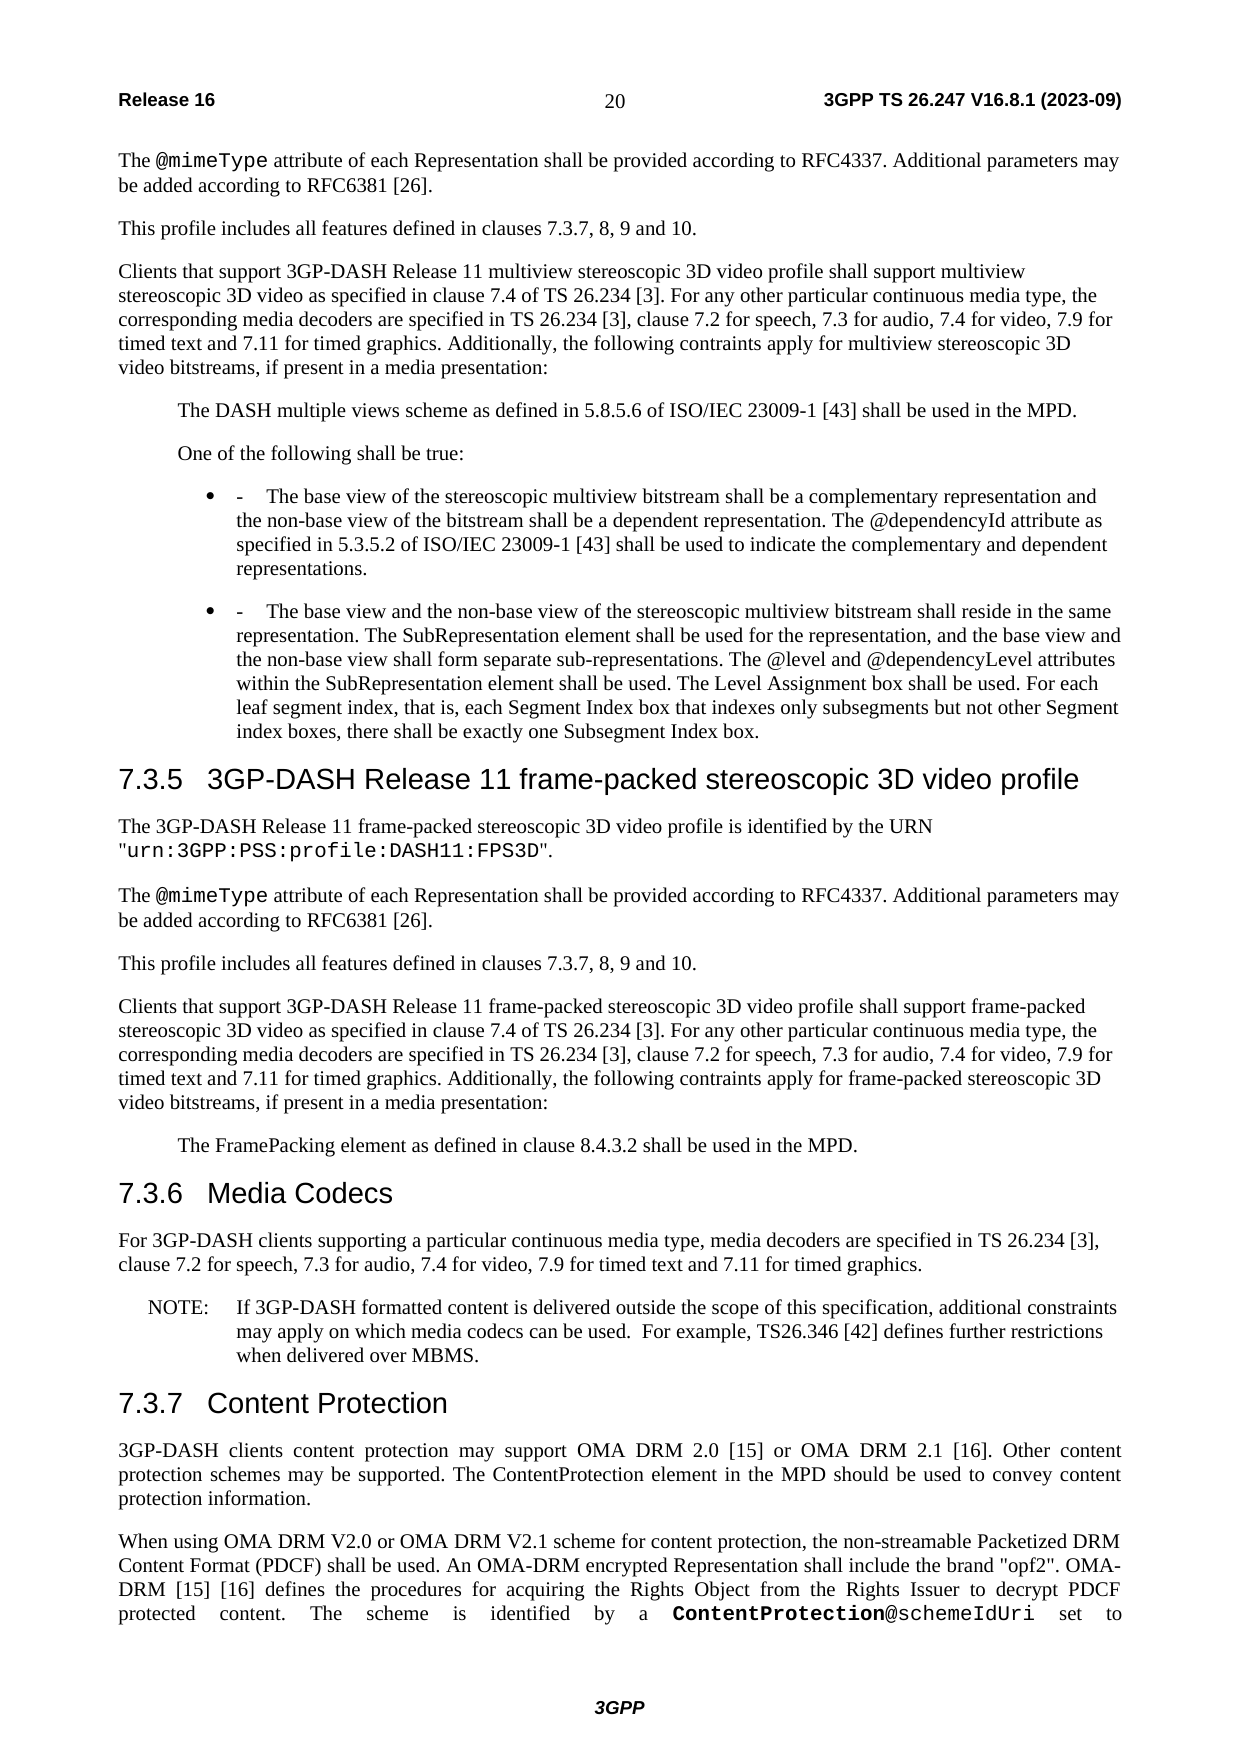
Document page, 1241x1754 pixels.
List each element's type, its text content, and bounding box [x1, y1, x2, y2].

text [118, 1529, 1122, 1627]
text This profile includes all features defined in clauses 7.3.7, 8, 9 and 10. [118, 951, 1122, 975]
text Clients that support 3GP-DASH Release 11 multiview stereoscopic 3D video profile shall support multiview stereoscopic 3D video as specified in clause 7.4 of TS 26.234 [3]. For any other particular continuous media type, the corresponding media decoders are specified in TS 26.234 [3], clause 7.2 for speech, 7.3 for audio, 7.4 for video, 7.9 for timed text and 7.11 for timed graphics. Additionally, the following contraints apply for multiview stereoscopic 3D video bitstreams, if present in a media presentation: [118, 259, 1122, 379]
text The @mimeType attribute of each Representation shall be provided according to RFC4337. Additional parameters may be added according to RFC6381 [26]. [118, 147, 1122, 197]
text One of the following shall be true: [148, 441, 1122, 465]
text Clients that support 3GP-DASH Release 11 frame-packed stereoscopic 3D video profile shall support frame-packed stereoscopic 3D video as specified in clause 7.4 of TS 26.234 [3]. For any other particular continuous media type, the corresponding media decoders are specified in TS 26.234 [3], clause 7.2 for speech, 7.3 for audio, 7.4 for video, 7.9 for timed text and 7.11 for timed graphics. Additionally, the following contraints apply for frame-packed stereoscopic 3D video bitstreams, if present in a media presentation: [118, 994, 1122, 1114]
text This profile includes all features defined in clauses 7.3.7, 8, 9 and 10. [118, 216, 1122, 240]
text The DASH multiple views scheme as defined in 5.8.5.6 of ISO/IEC 23009-1 [43] shall be used in the MPD. [148, 398, 1122, 422]
text NOTE: If 3GP-DASH formatted content is delivered outside the scope of this specification, additional constraints may apply on which media codecs can be used. For example, TS26.346 [42] defines further restrictions when delivered over MBMS. [148, 1295, 1122, 1367]
text - The base view of the stereoscopic multiview bitstream shall be a complementary representation and the non-base view of the bitstream shall be a dependent representation. The @dependencyId attribute as specified in 5.3.5.2 of ISO/IEC 23009-1 [43] shall be used to indicate the complementary and dependent representations. [207, 483, 1122, 580]
subtitle 7.3.5 3GP-DASH Release 11 frame-packed stereoscopic 3D video profile [118, 762, 1122, 795]
text The @mimeType attribute of each Representation shall be provided according to RFC4337. Additional parameters may be added according to RFC6381 [26]. [118, 882, 1122, 932]
text - The base view and the non-base view of the stereoscopic multiview bitstream shall reside in the same representation. The SubRepresentation element shall be used for the representation, and the base view and the non-base view shall form separate sub-representations. The @level and @dependencyLevel attributes within the SubRepresentation element shall be used. The Level Assignment box shall be used. For each leaf segment index, that is, each Segment Index box that indexes only subsegments but not other Segment index boxes, there shall be exactly one Subsegment Index box. [207, 598, 1122, 743]
subtitle 7.3.6 Media Codecs [118, 1176, 1122, 1209]
subtitle 7.3.7 Content Protection [118, 1386, 1122, 1419]
text The 3GP-DASH Release 11 frame-packed stereoscopic 3D video profile is identified by the URN "urn:3GPP:PSS:profile:DASH11:FPS3D". [118, 814, 1122, 864]
text For 3GP-DASH clients supporting a particular continuous media type, media decoders are specified in TS 26.234 [3], clause 7.2 for speech, 7.3 for audio, 7.4 for video, 7.9 for timed text and 7.11 for timed graphics. [118, 1228, 1122, 1276]
text The FramePacking element as defined in clause 8.4.3.2 shall be used in the MPD. [148, 1133, 1122, 1157]
text 3GP-DASH clients content protection may support OMA DRM 2.0 [15] or OMA DRM 2.1 [16]. Other content protection schemes may be supported. The ContentProtection element in the MPD should be used to convey content protection information. [118, 1438, 1122, 1510]
